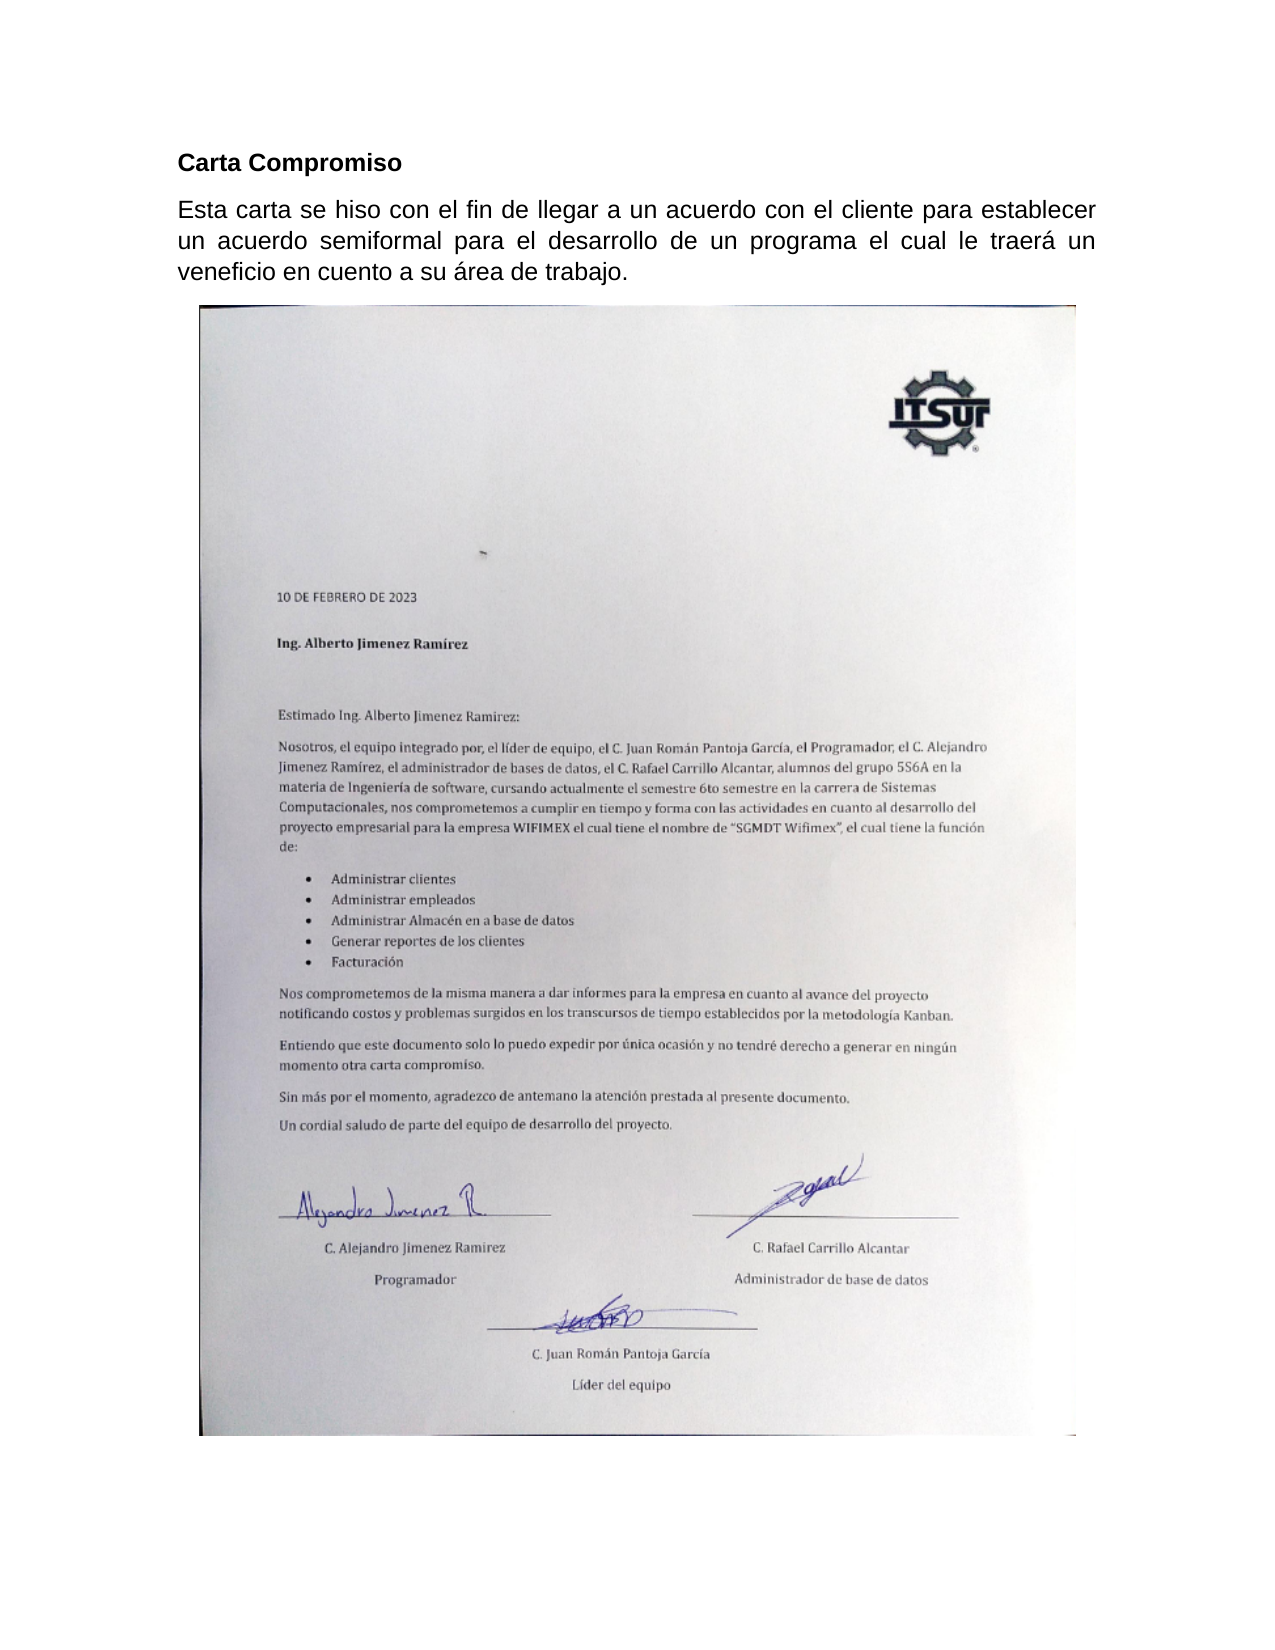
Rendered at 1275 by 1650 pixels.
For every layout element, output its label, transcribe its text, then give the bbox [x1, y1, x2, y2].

text Carta Compromiso [177, 148, 1098, 176]
picture [199, 305, 1076, 1436]
text Esta carta se hiso con el fin de llegar a un acuerdo con el cliente para establecer un acuerdo semiformal para el desarrollo de un programa el cual le traerá un veneficio en cuento a su área de trabajo. [177, 195, 1098, 286]
